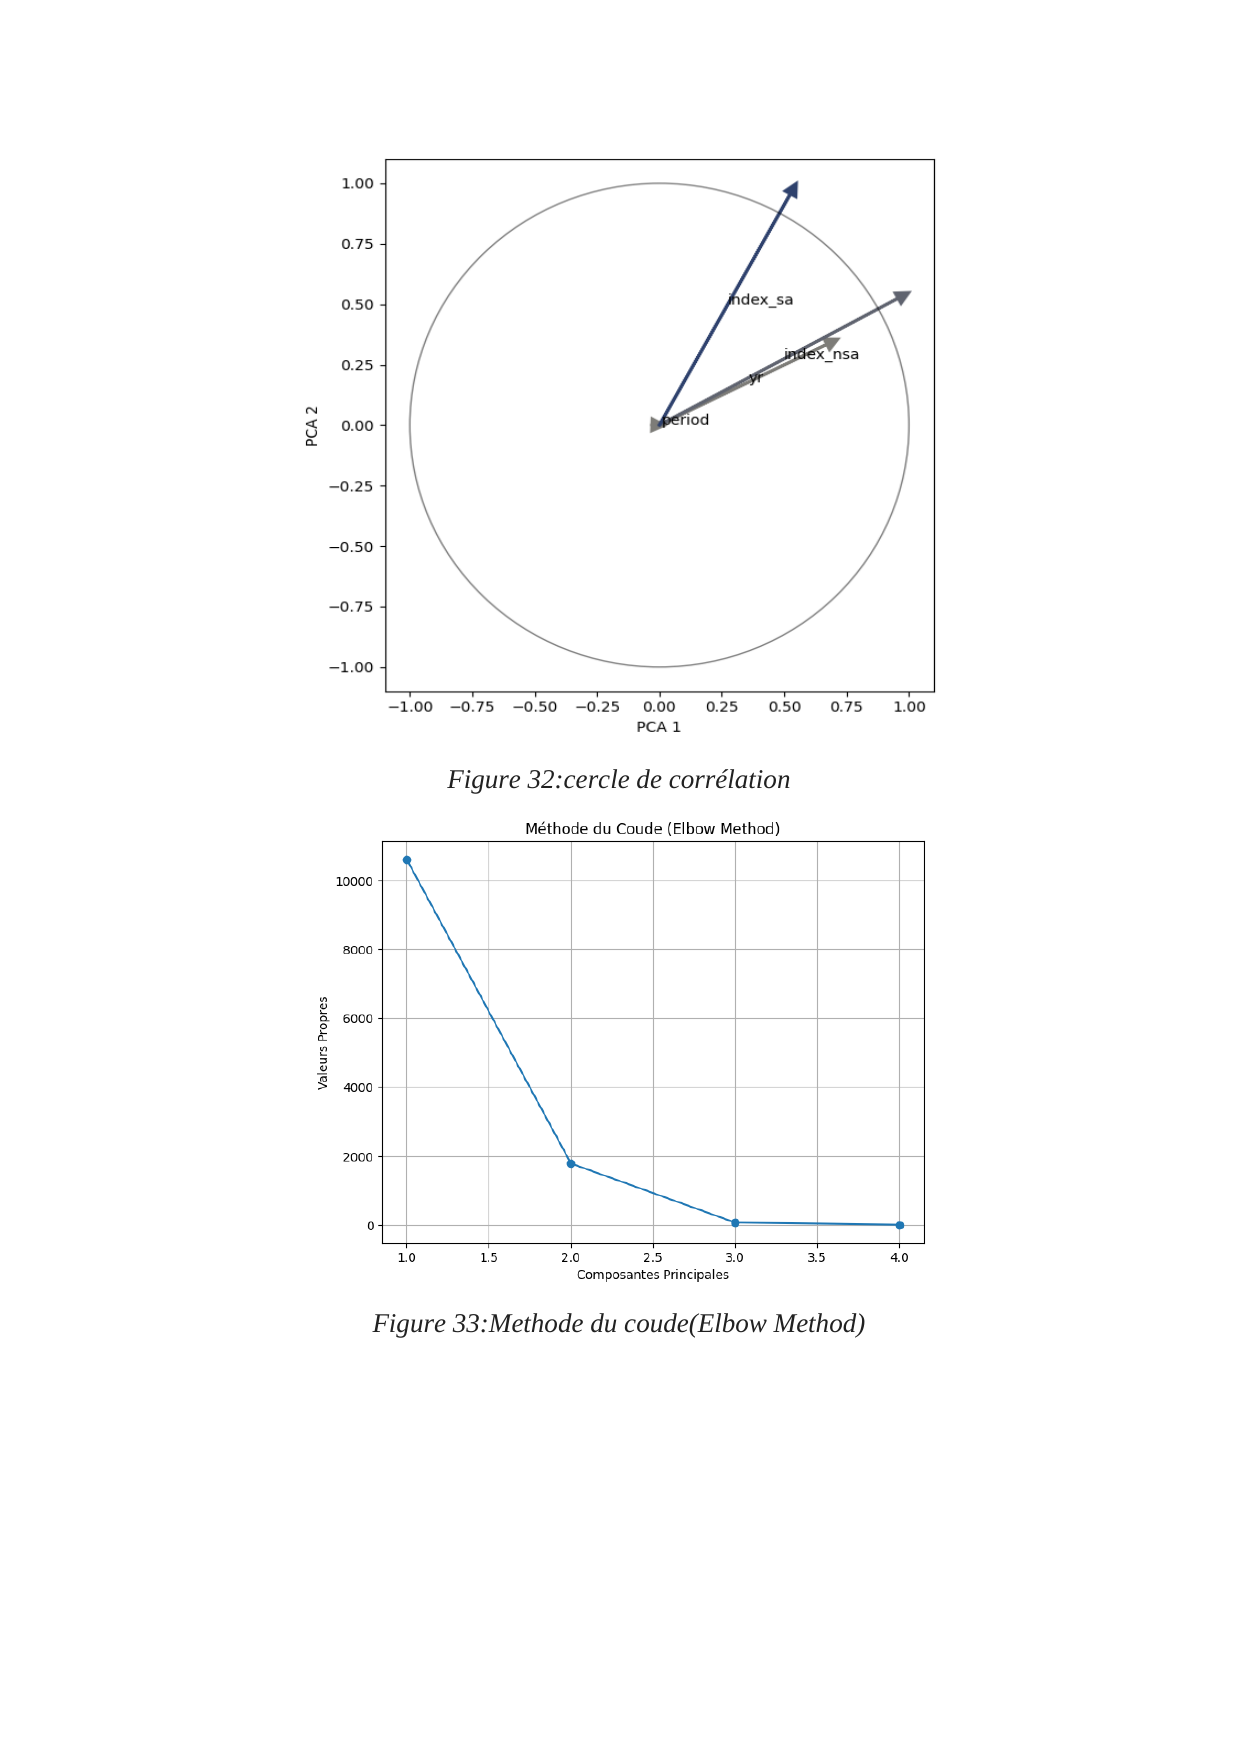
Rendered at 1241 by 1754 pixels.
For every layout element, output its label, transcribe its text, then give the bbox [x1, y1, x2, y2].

text Figure 32:cercle de corrélation [150, 763, 1090, 794]
text Figure 33:Methode du coude(Elbow Method) [150, 1307, 1090, 1338]
picture [296, 150, 945, 745]
picture [309, 813, 932, 1289]
